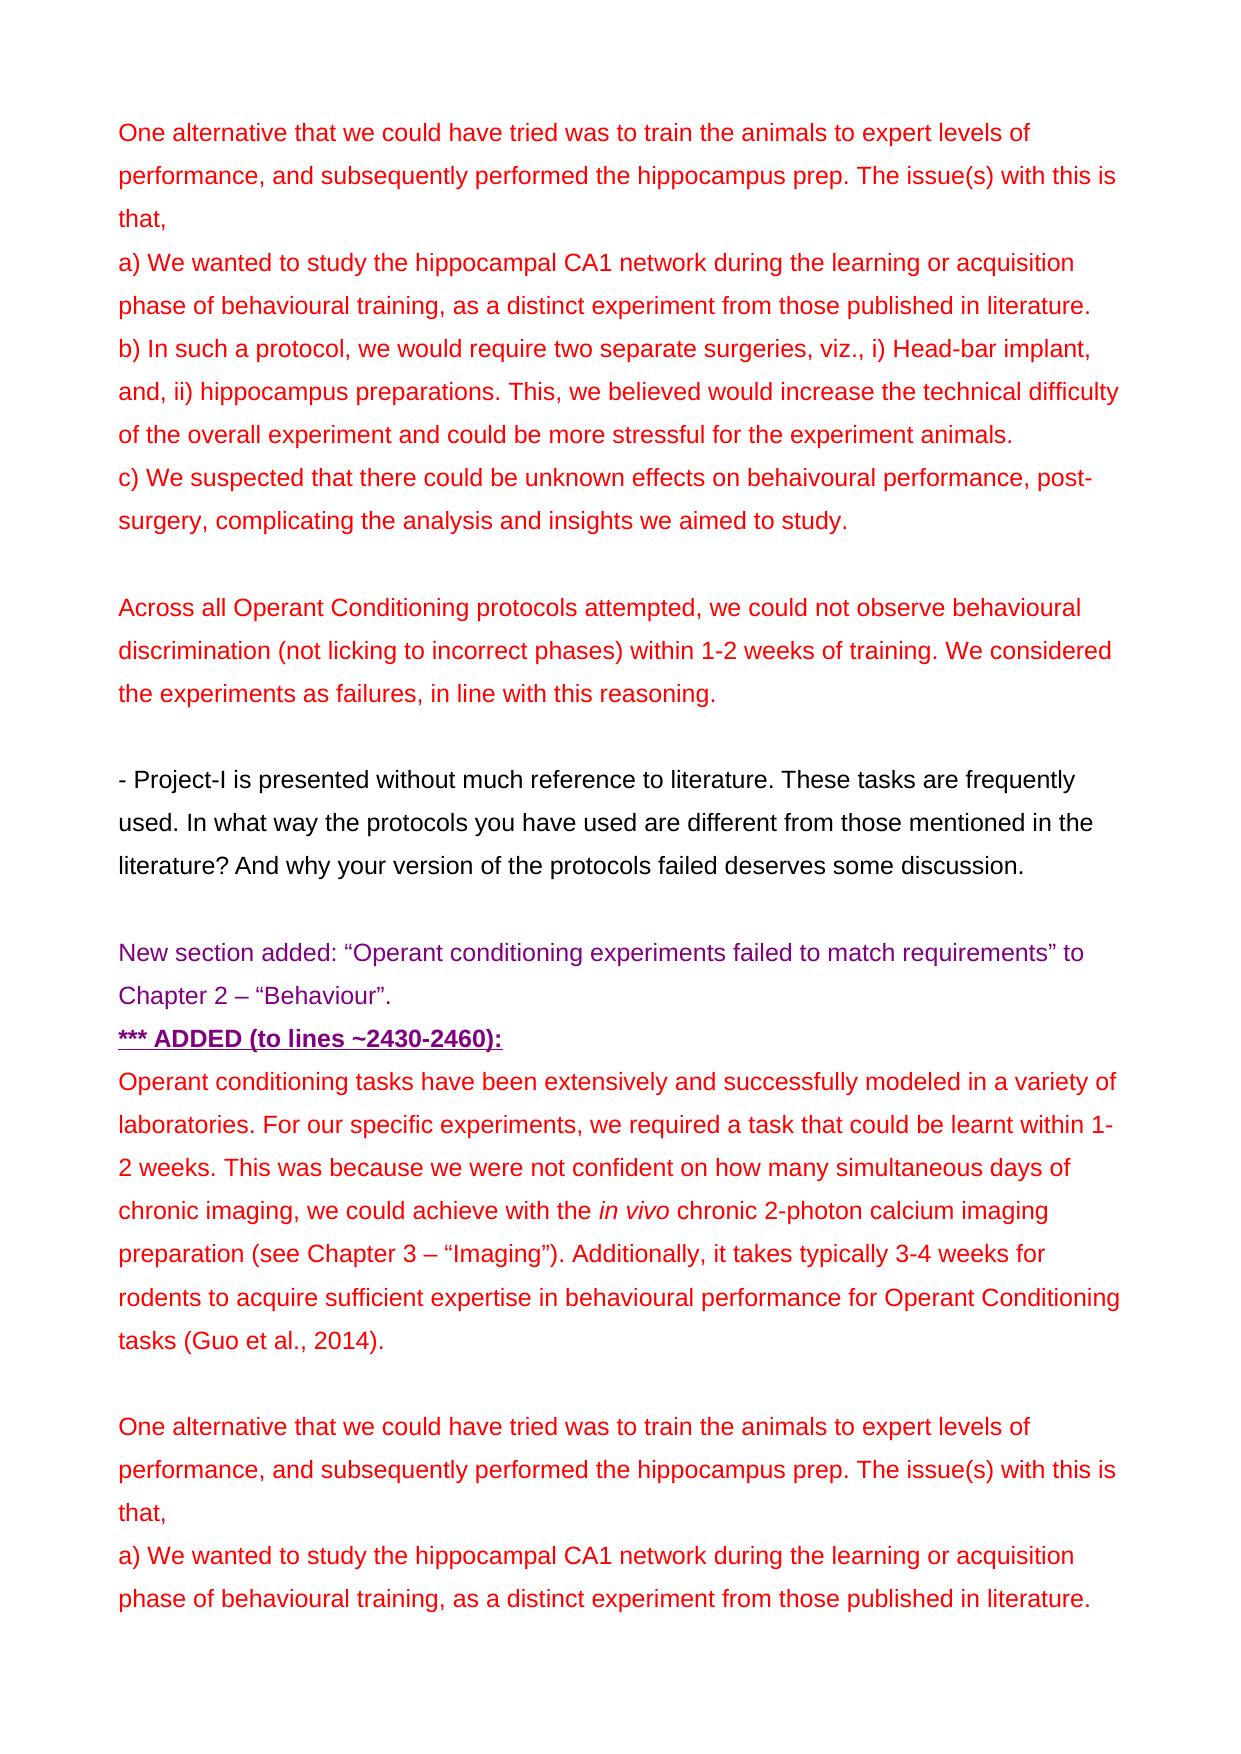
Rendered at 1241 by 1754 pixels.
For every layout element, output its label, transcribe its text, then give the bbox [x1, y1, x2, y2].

text - Project-I is presented without much reference to literature. These tasks are frequently used. In what way the protocols you have used are different from those mentioned in the literature? And why your version of the protocols failed deserves some discussion. [118, 765, 1122, 880]
text Across all Operant Conditioning protocols attempted, we could not observe behavioural discrimination (not licking to incorrect phases) within 1-2 weeks of training. We considered the experiments as failures, in line with this reasoning. [118, 592, 1122, 707]
text a) We wanted to study the hippocampal CA1 network during the learning or acquisition phase of behavioural training, as a distinct experiment from those published in literature. [118, 247, 1122, 319]
text c) We suspected that there could be unknown effects on behaivoural performance, post-surgery, complicating the analysis and insights we aimed to study. [118, 463, 1122, 535]
text b) In such a protocol, we would require two separate surgeries, viz., i) Head-bar implant, and, ii) hippocampus preparations. This, we believed would increase the technical difficulty of the overall experiment and could be more stressful for the experiment animals. [118, 334, 1122, 449]
text One alternative that we could have tried was to train the animals to expert levels of performance, and subsequently performed the hippocampus prep. The issue(s) with this is that, [118, 1412, 1122, 1527]
text New section added: “Operant conditioning experiments failed to match requirements” to Chapter 2 – “Behaviour”. [118, 937, 1122, 1009]
text *** ADDED (to lines ~2430-2460): [118, 1024, 1122, 1052]
text Operant conditioning tasks have been extensively and successfully modeled in a variety of laboratories. For our specific experiments, we required a task that could be learnt within 1-2 weeks. This was because we were not confident on how many simultaneous days of chronic imaging, we could achieve with the in vivo chronic 2-photon calcium imaging preparation (see Chapter 3 – “Imaging”). Additionally, it takes typically 3-4 weeks for rodents to acquire sufficient expertise in behavioural performance for Operant Conditioning tasks (Guo et al., 2014). [118, 1067, 1122, 1354]
text One alternative that we could have tried was to train the animals to expert levels of performance, and subsequently performed the hippocampus prep. The issue(s) with this is that, [118, 118, 1122, 233]
text a) We wanted to study the hippocampal CA1 network during the learning or acquisition phase of behavioural training, as a distinct experiment from those published in literature. [118, 1541, 1122, 1613]
